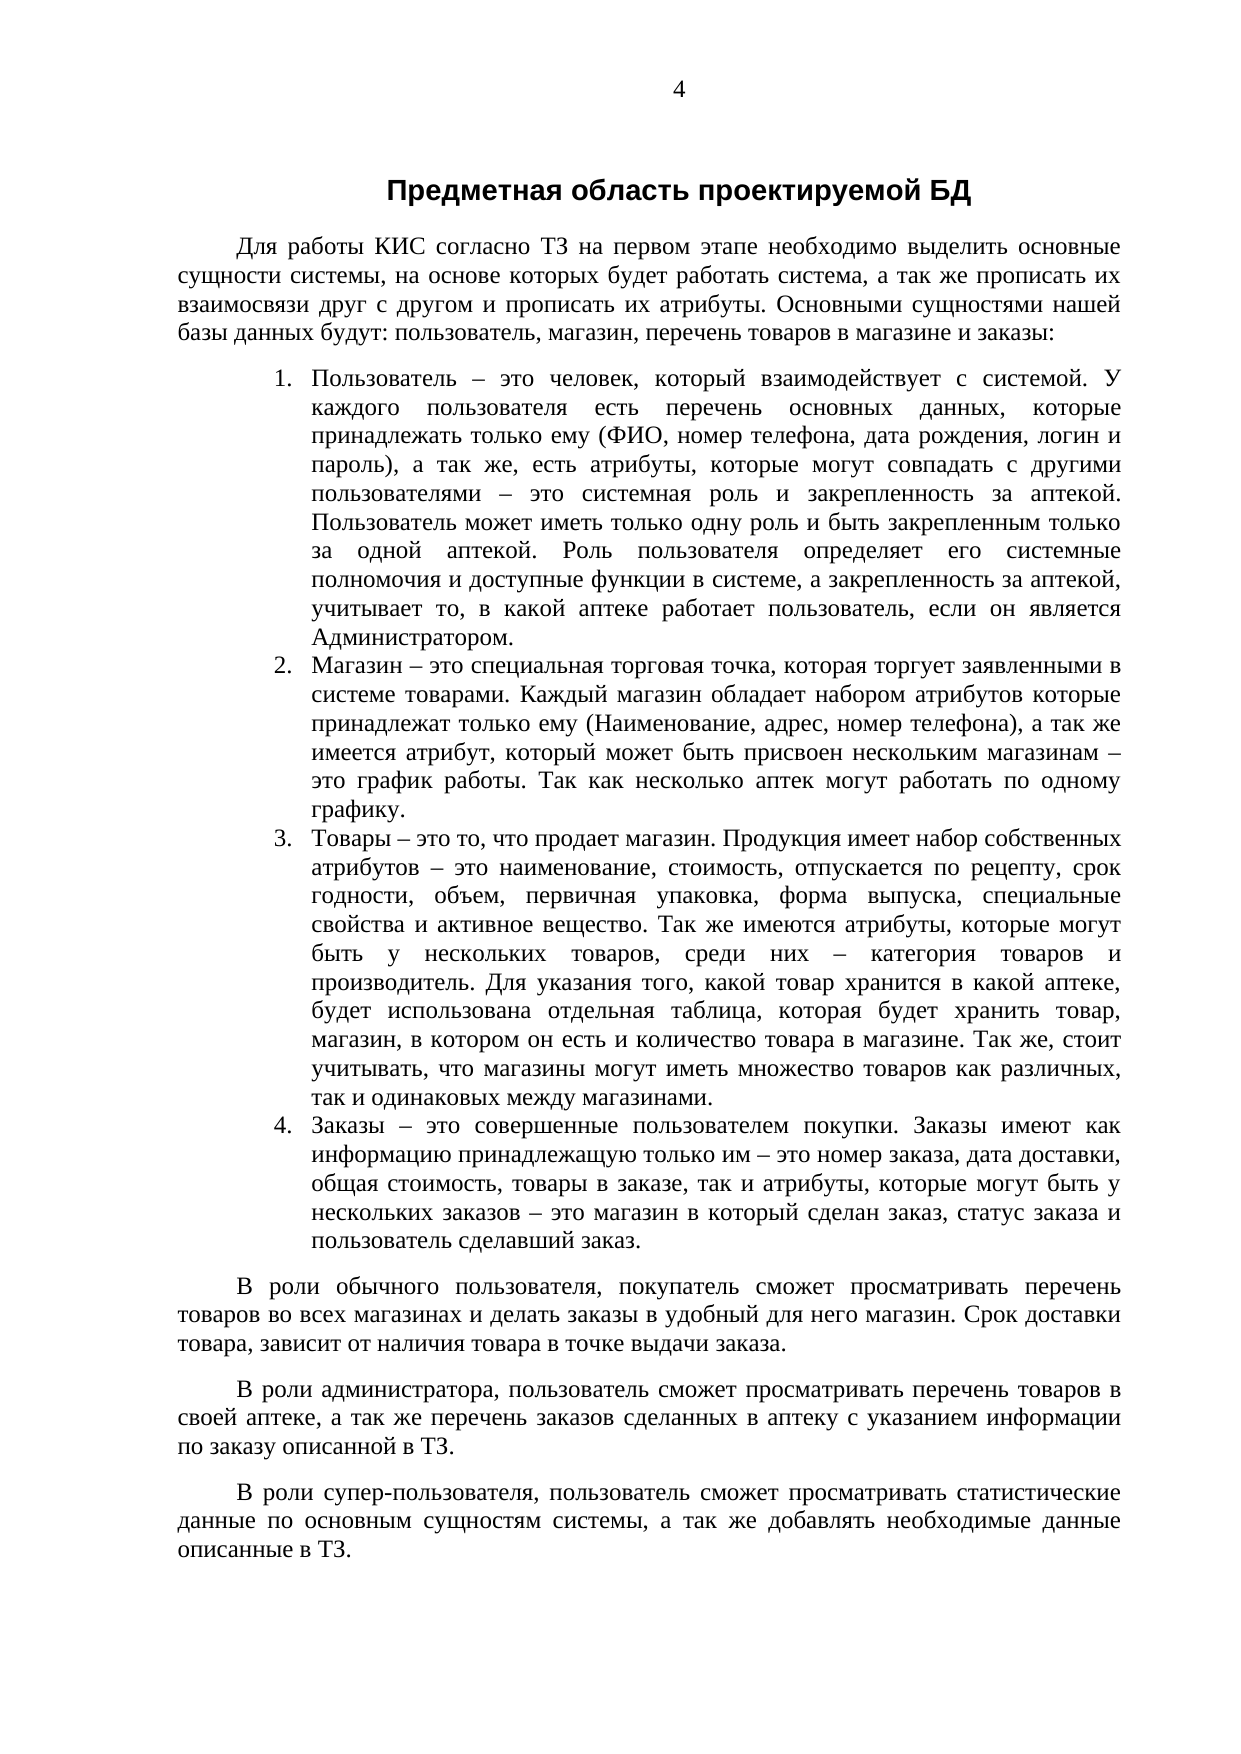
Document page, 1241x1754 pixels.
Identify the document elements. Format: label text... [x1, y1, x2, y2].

subtitle Предметная область проектируемой БД [177, 173, 1122, 206]
list Товары – это то, что продает магазин. Продукция имеет набор собственных атрибутов – это наименование, стоимость, отпускается по рецепту, срок годности, объем, первичная упаковка, форма выпуска, специальные свойства и активное вещество. Так же имеются атрибуты, которые могут быть у нескольких товаров, среди них – категория товаров и производитель. Для указания того, какой товар хранится в какой аптеке, будет использована отдельная таблица, которая будет хранить товар, магазин, в котором он есть и количество товара в магазине. Так же, стоит учитывать, что магазины могут иметь множество товаров как различных, так и одинаковых между магазинами. [274, 823, 1122, 1110]
text Для работы КИС согласно ТЗ на первом этапе необходимо выделить основные сущности системы, на основе которых будет работать система, а так же прописать их взаимосвязи друг с другом и прописать их атрибуты. Основными сущностями нашей базы данных будут: пользователь, магазин, перечень товаров в магазине и заказы: [177, 231, 1122, 346]
text В роли обычного пользователя, покупатель сможет просматривать перечень товаров во всех магазинах и делать заказы в удобный для него магазин. Срок доставки товара, зависит от наличия товара в точке выдачи заказа. [177, 1271, 1122, 1357]
list Пользователь – это человек, который взаимодействует с системой. У каждого пользователя есть перечень основных данных, которые принадлежать только ему (ФИО, номер телефона, дата рождения, логин и пароль), а так же, есть атрибуты, которые могут совпадать с другими пользователями – это системная роль и закрепленность за аптекой. Пользователь может иметь только одну роль и быть закрепленным только за одной аптекой. Роль пользователя определяет его системные полномочия и доступные функции в системе, а закрепленность за аптекой, учитывает то, в какой аптеке работает пользователь, если он является Администратором. [274, 363, 1122, 650]
list Магазин – это специальная торговая точка, которая торгует заявленными в системе товарами. Каждый магазин обладает набором атрибутов которые принадлежат только ему (Наименование, адрес, номер телефона), а так же имеется атрибут, который может быть присвоен нескольким магазинам – это график работы. Так как несколько аптек могут работать по одному графику. [274, 650, 1122, 823]
text В роли администратора, пользователь сможет просматривать перечень товаров в своей аптеке, а так же перечень заказов сделанных в аптеку с указанием информации по заказу описанной в ТЗ. [177, 1374, 1122, 1460]
list Заказы – это совершенные пользователем покупки. Заказы имеют как информацию принадлежащую только им – это номер заказа, дата доставки, общая стоимость, товары в заказе, так и атрибуты, которые могут быть у нескольких заказов – это магазин в который сделан заказ, статус заказа и пользователь сделавший заказ. [274, 1110, 1122, 1254]
